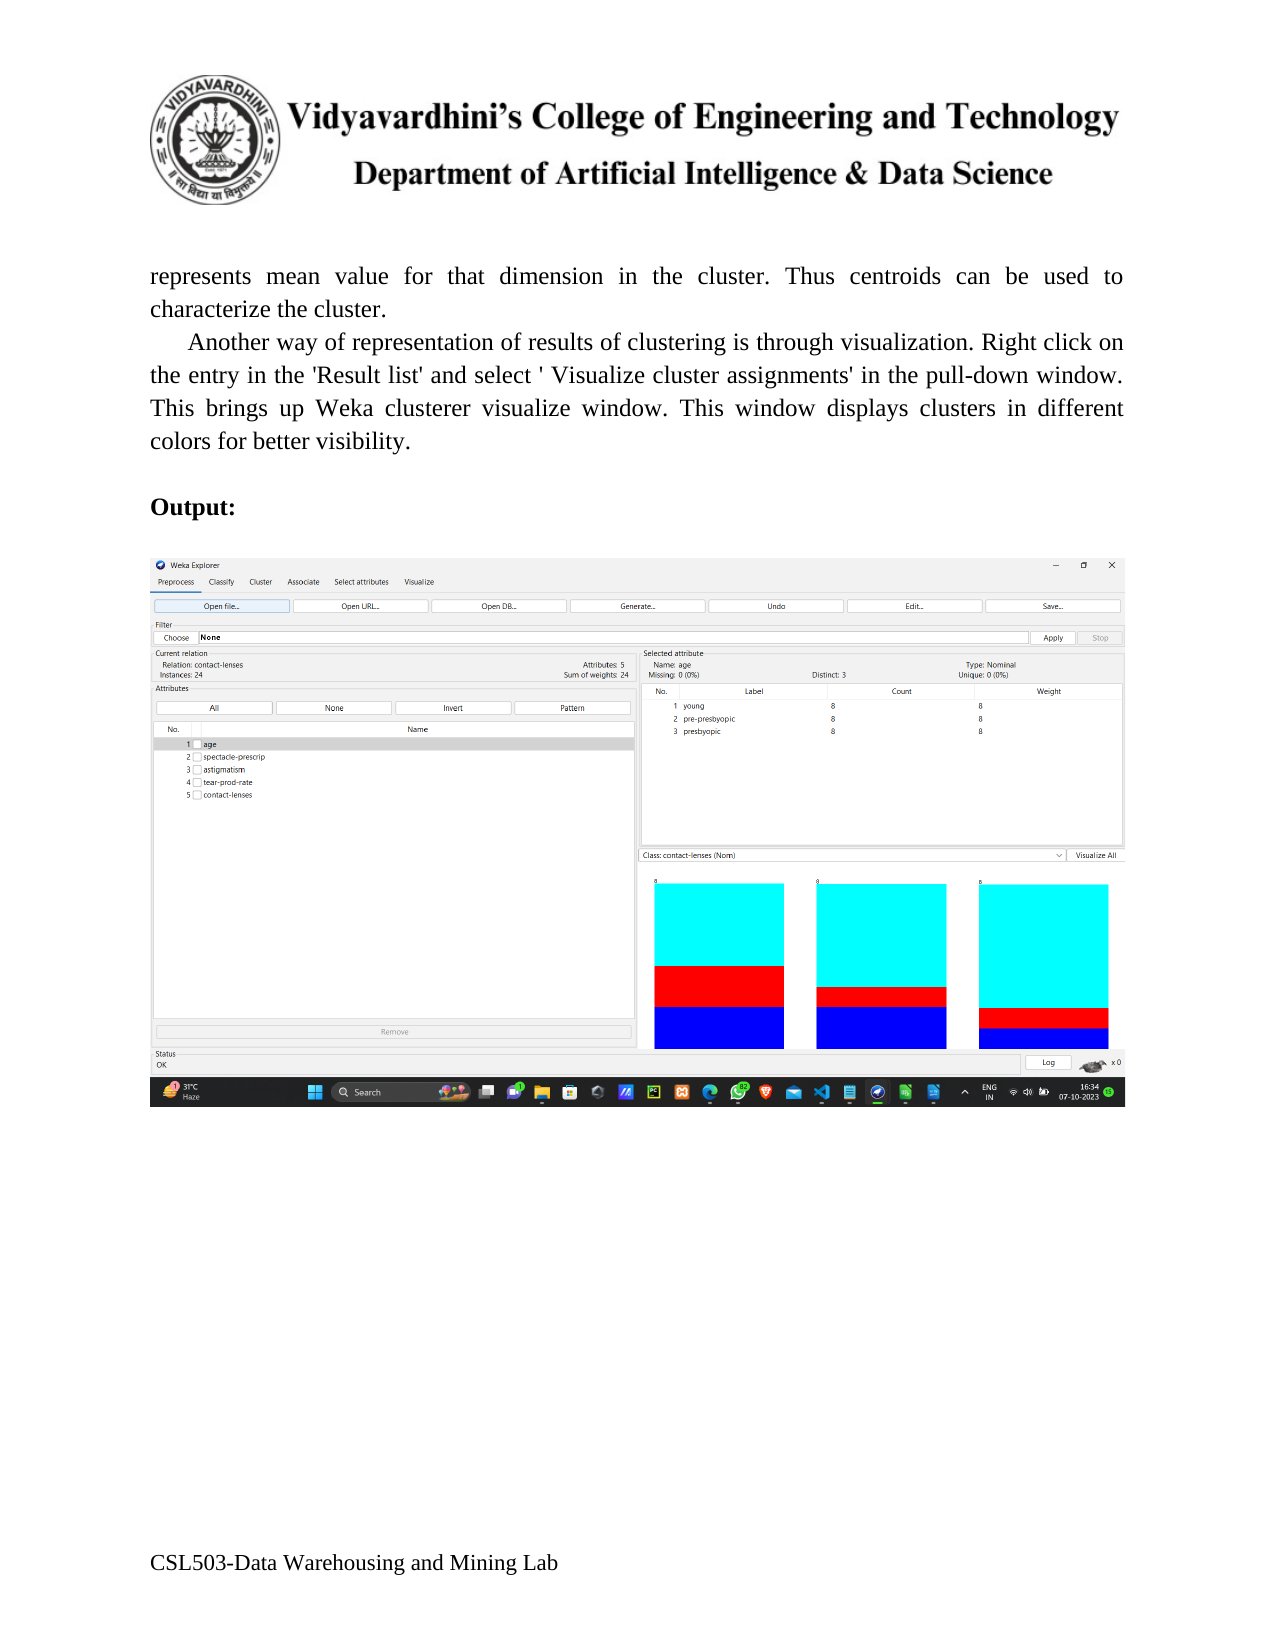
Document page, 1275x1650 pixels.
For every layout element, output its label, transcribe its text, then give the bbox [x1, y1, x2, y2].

text Another way of representation of results of clustering is through visualization. Right click on the entry in the 'Result list' and select ' Visualize cluster assignments' in the pull-down window. This brings up Weka clusterer visualize window. This window displays clusters in different colors for better visibility. [150, 327, 1125, 455]
picture [150, 75, 1125, 205]
text Output: [150, 492, 1125, 521]
picture [150, 558, 1125, 1107]
